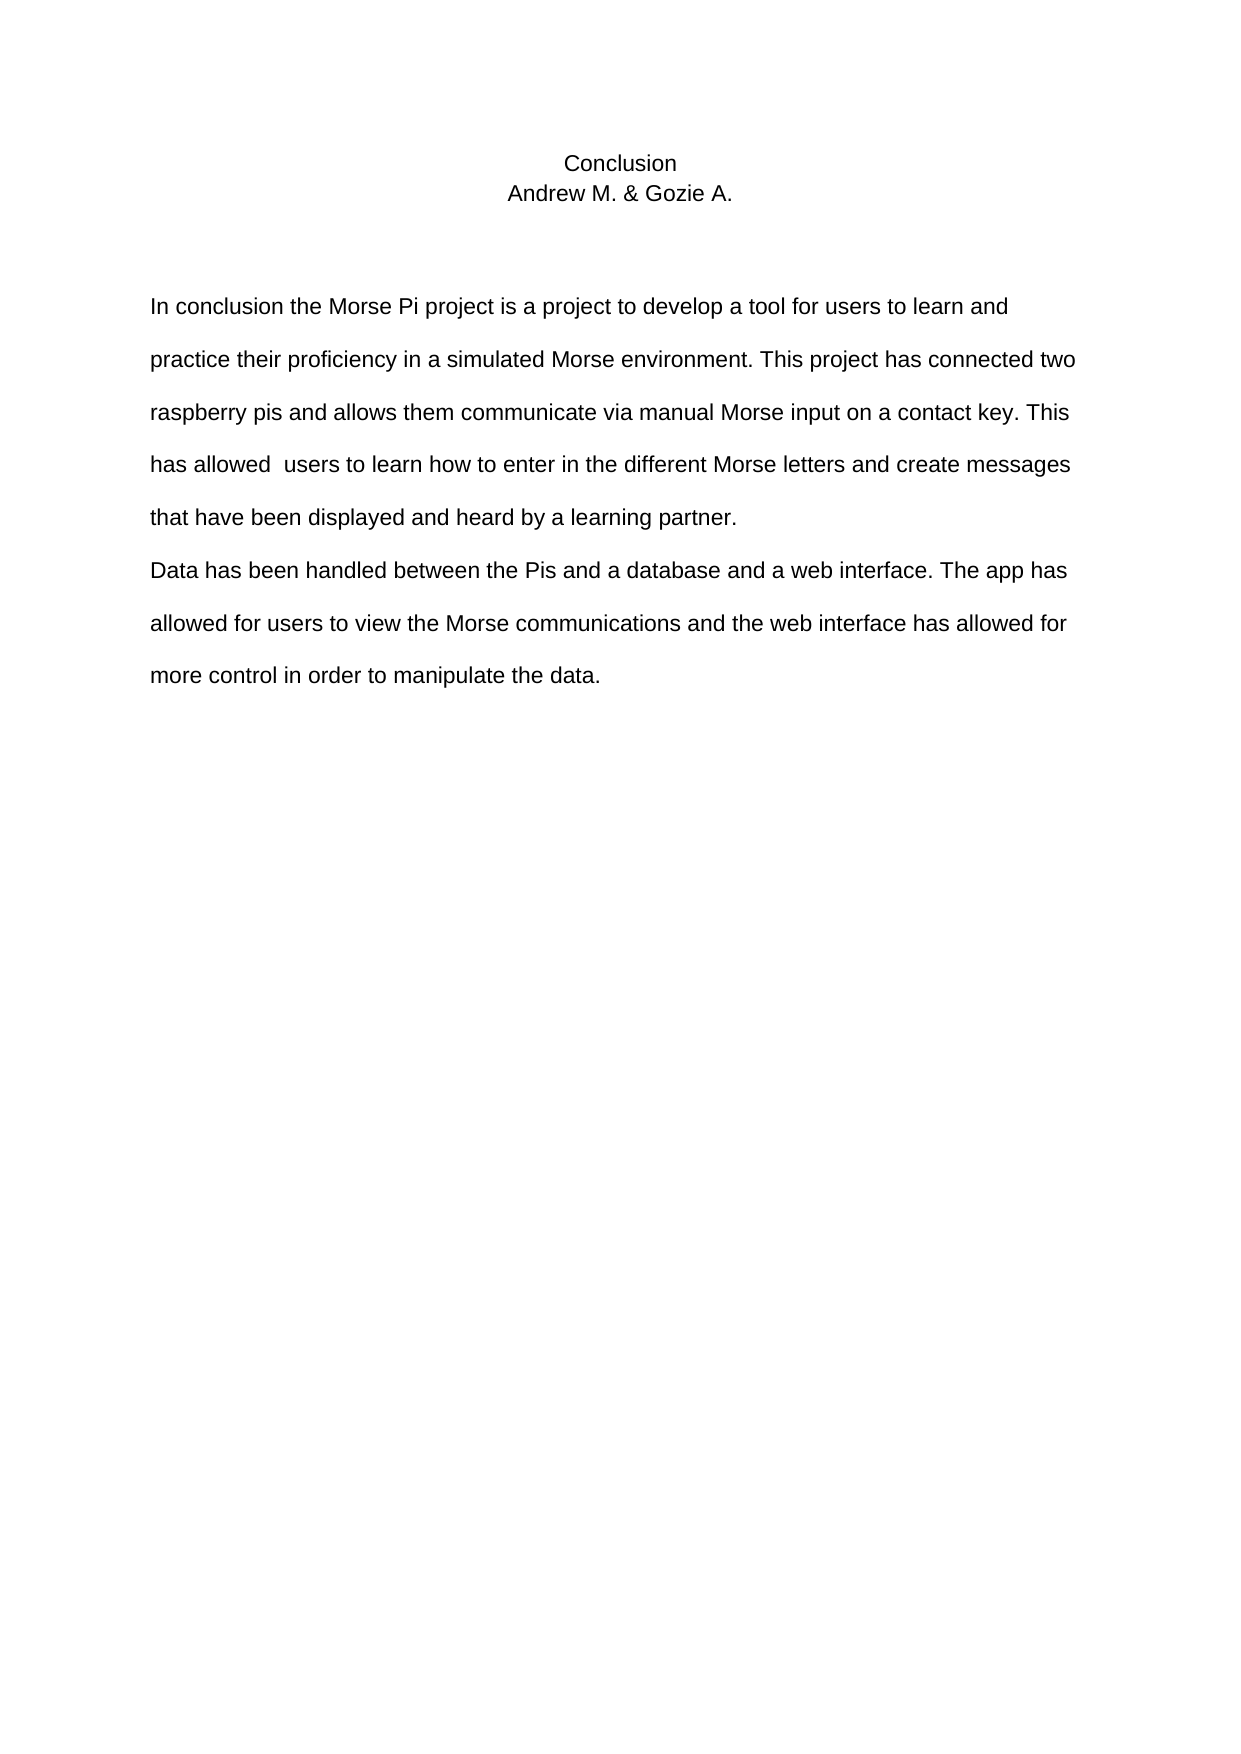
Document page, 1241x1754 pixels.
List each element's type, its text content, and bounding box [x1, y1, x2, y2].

text Conclusion [150, 150, 1090, 176]
text In conclusion the Morse Pi project is a project to develop a tool for users to learn and practice their proficiency in a simulated Morse environment. This project has connected two raspberry pis and allows them communicate via manual Morse input on a contact key. This has allowed users to learn how to enter in the different Morse letters and create messages that have been displayed and heard by a learning partner. [150, 293, 1090, 531]
text Andrew M. & Gozie A. [150, 180, 1090, 207]
text Data has been handled between the Pis and a database and a web interface. The app has allowed for users to view the Morse communications and the web interface has allowed for more control in order to manipulate the data. [150, 557, 1090, 689]
